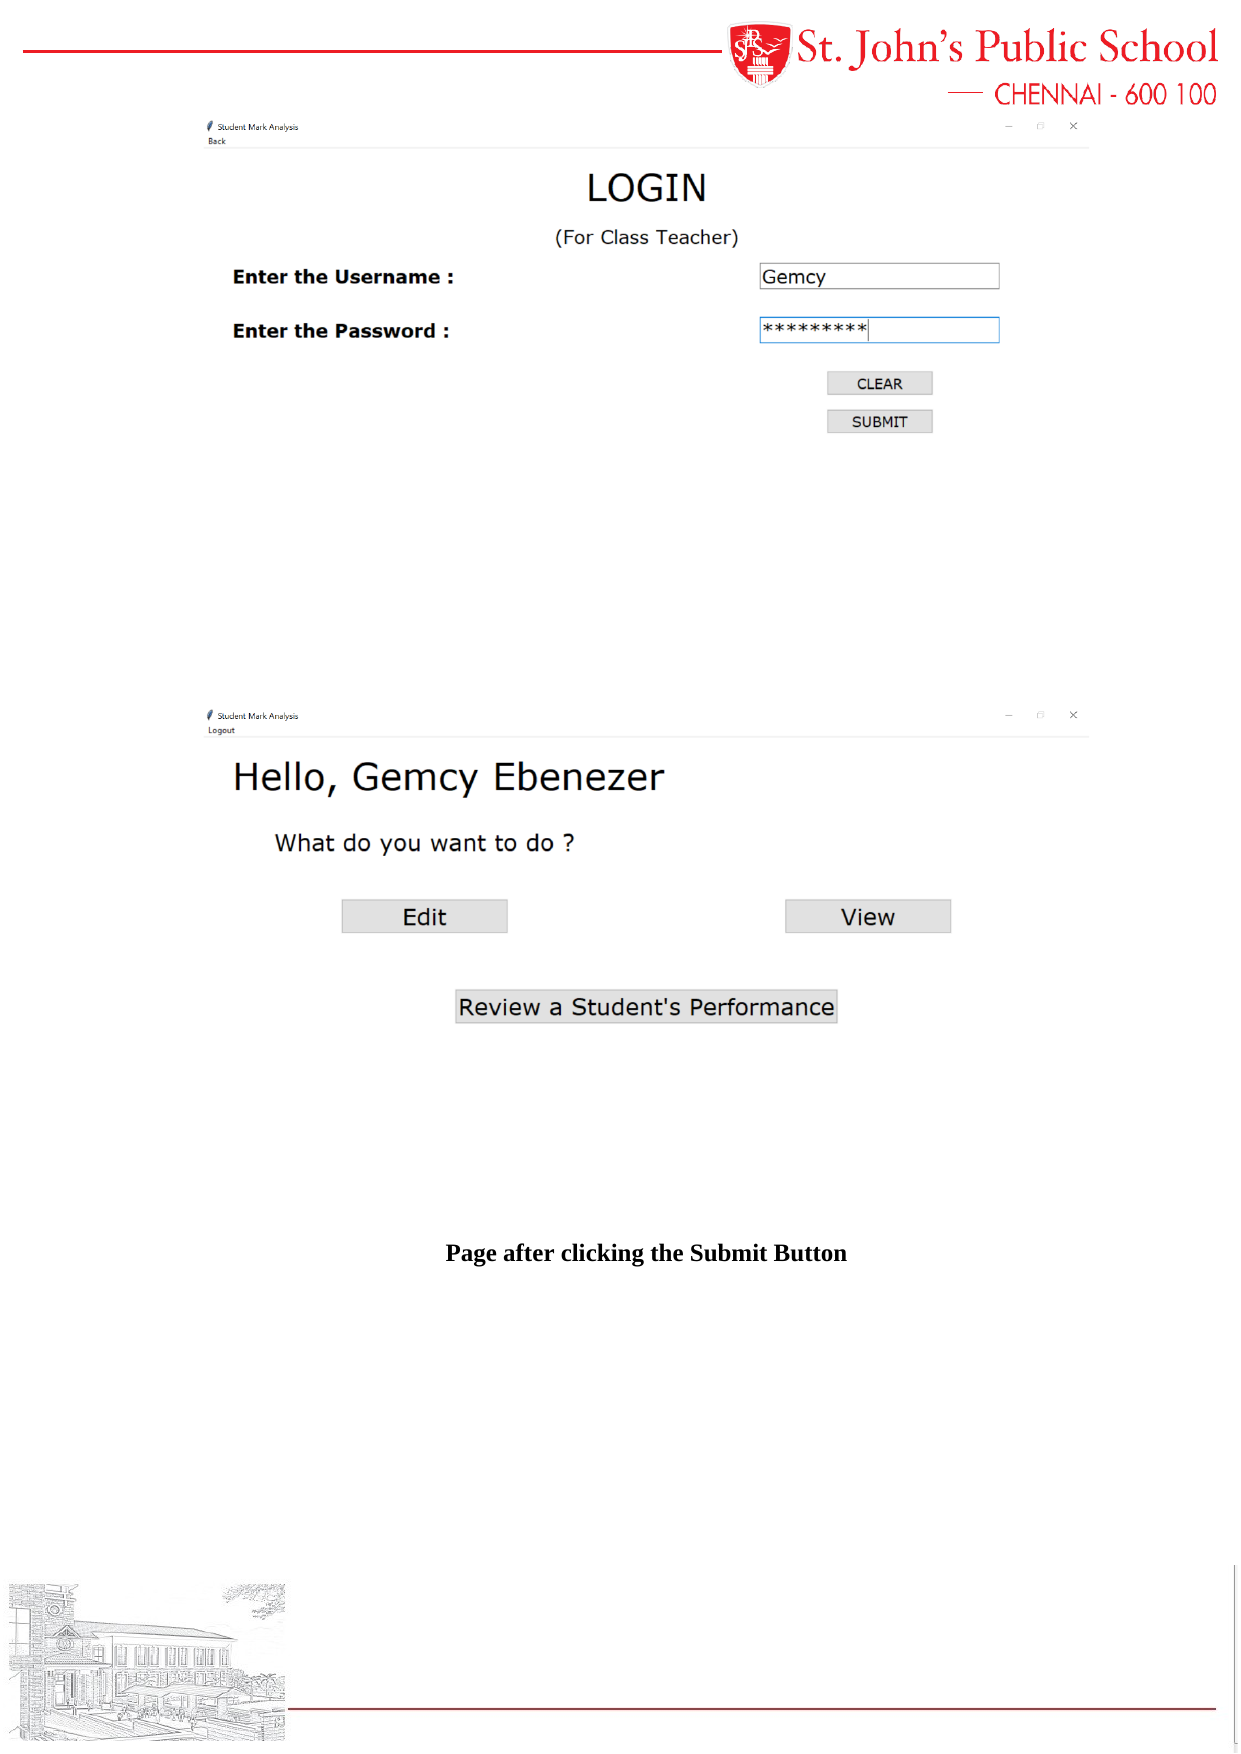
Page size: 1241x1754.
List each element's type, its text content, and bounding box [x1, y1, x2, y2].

picture [3, 1565, 1238, 1753]
picture [798, 28, 1218, 71]
picture [727, 21, 793, 88]
picture [995, 82, 1216, 105]
picture [203, 707, 1090, 1206]
picture [203, 118, 1090, 617]
text Page after clicking the Submit Button [165, 1238, 1128, 1267]
